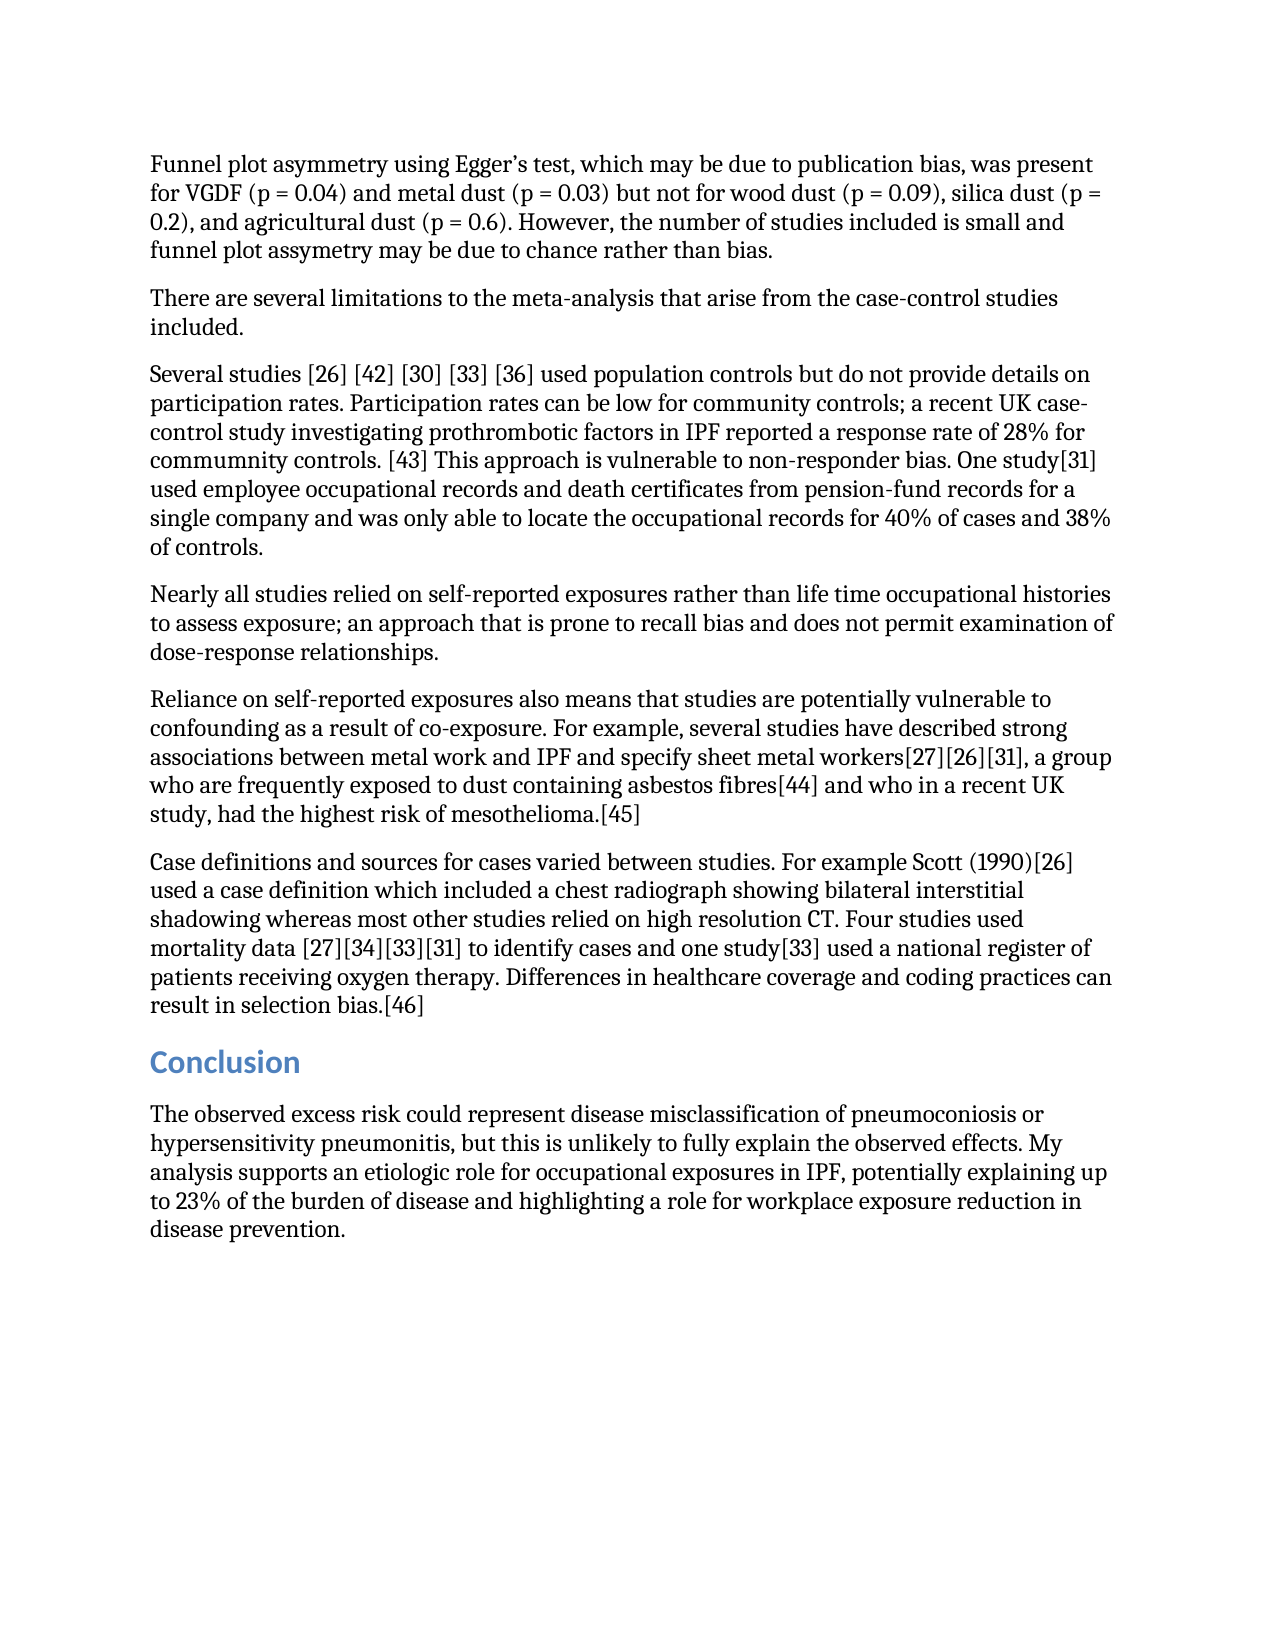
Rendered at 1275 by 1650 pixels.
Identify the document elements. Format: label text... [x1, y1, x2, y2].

text Funnel plot asymmetry using Egger’s test, which may be due to publication bias, was present for VGDF (p = 0.04) and metal dust (p = 0.03) but not for wood dust (p = 0.09), silica dust (p = 0.2), and agricultural dust (p = 0.6). However, the number of studies included is small and funnel plot assymetry may be due to chance rather than bias. [150, 150, 1125, 265]
text Nearly all studies relied on self-reported exposures rather than life time occupational histories to assess exposure; an approach that is prone to recall bias and does not permit examination of dose-response relationships. [150, 580, 1125, 666]
subtitle Conclusion [150, 1041, 1125, 1082]
text The observed excess risk could represent disease misclassification of pneumoconiosis or hypersensitivity pneumonitis, but this is unlikely to fully explain the observed effects. My analysis supports an etiologic role for occupational exposures in IPF, potentially explaining up to 23% of the burden of disease and highlighting a role for workplace exposure reduction in disease prevention. [150, 1100, 1125, 1244]
text Several studies [26] [42] [30] [33] [36] used population controls but do not provide details on participation rates. Participation rates can be low for community controls; a recent UK case-control study investigating prothrombotic factors in IPF reported a response rate of 28% for commumnity controls. [43] This approach is vulnerable to non-responder bias. One study[31] used employee occupational records and death certificates from pension-fund records for a single company and was only able to locate the occupational records for 40% of cases and 38% of controls. [150, 360, 1125, 561]
text Case definitions and sources for cases varied between studies. For example Scott (1990)[26] used a case definition which included a chest radiograph showing bilateral interstitial shadowing whereas most other studies relied on high resolution CT. Four studies used mortality data [27][34][33][31] to identify cases and one study[33] used a national register of patients receiving oxygen therapy. Differences in healthcare coverage and coding practices can result in selection bias.[46] [150, 847, 1125, 1020]
text There are several limitations to the meta-analysis that arise from the case-control studies included. [150, 284, 1125, 341]
text Reliance on self-reported exposures also means that studies are potentially vulnerable to confounding as a result of co-exposure. For example, several studies have described strong associations between metal work and IPF and specify sheet metal workers[27][26][31], a group who are frequently exposed to dust containing asbestos fibres[44] and who in a recent UK study, had the highest risk of mesothelioma.[45] [150, 685, 1125, 829]
